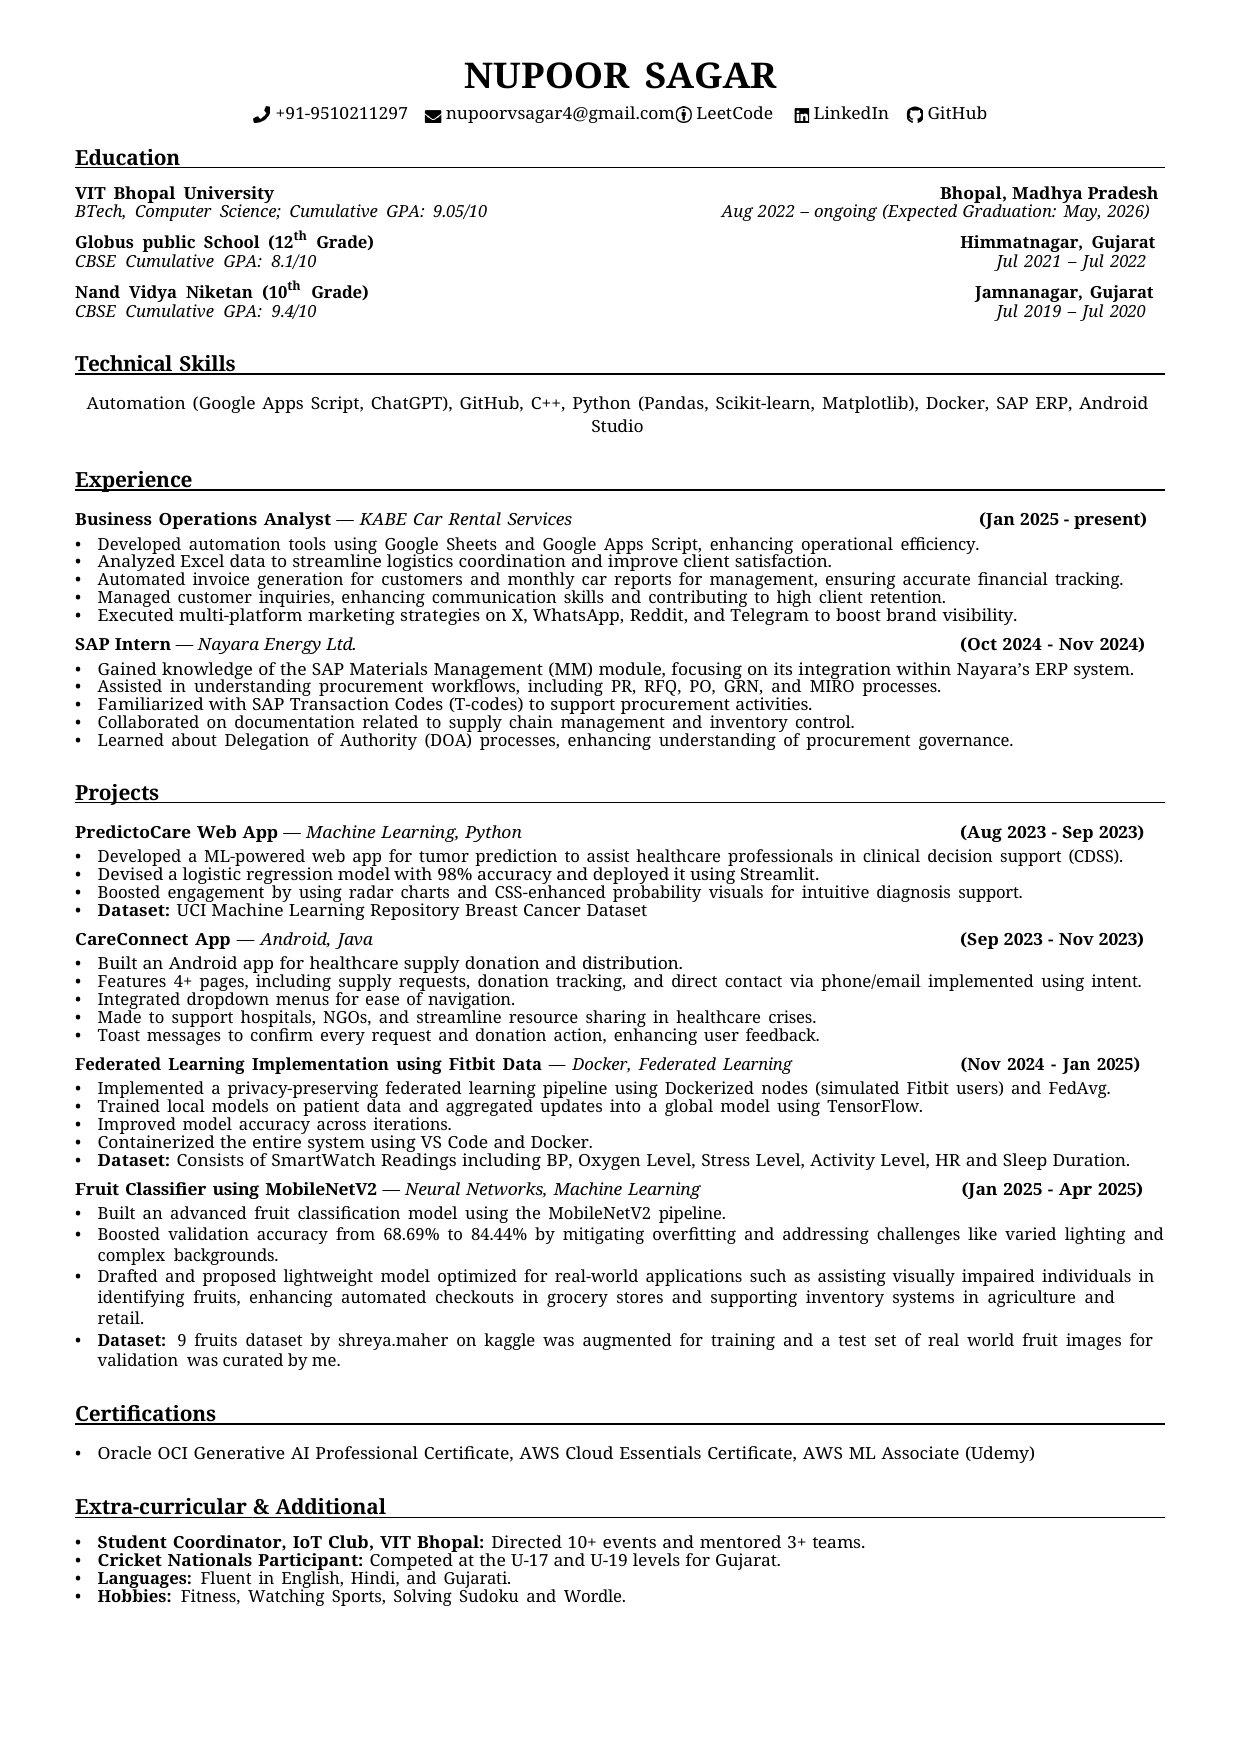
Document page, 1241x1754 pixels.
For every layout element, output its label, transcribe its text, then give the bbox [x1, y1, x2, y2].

subtitle Certifications [75, 1399, 1166, 1427]
list Built an Android app for healthcare supply donation and distribution. [75, 955, 1166, 973]
list Collaborated on documentation related to supply chain management and inventory control. [75, 714, 1166, 732]
subtitle Experience [75, 465, 1166, 494]
subtitle Extra-curricular & Additional [75, 1492, 1166, 1521]
list Cricket Nationals Participant: Competed at the U-17 and U-19 levels for Gujarat. [75, 1552, 1166, 1570]
subtitle Globus public School (12th Grade) Himmatnagar, Gujarat [75, 232, 1166, 253]
title NUPOOR SAGAR [74, 50, 1166, 98]
list Built an advanced fruit classification model using the MobileNetV2 pipeline. [75, 1205, 1166, 1223]
list Trained local models on patient data and aggregated updates into a global model using TensorFlow. [75, 1098, 1166, 1116]
list Improved model accuracy across iterations. [75, 1116, 1166, 1134]
text SAP Intern — Nayara Energy Ltd. (Oct 2024 - Nov 2024) [75, 633, 1166, 656]
list Integrated dropdown menus for ease of navigation. [75, 991, 1166, 1009]
list Familiarized with SAP Transaction Codes (T-codes) to support procurement activities. [75, 696, 1166, 714]
list Managed customer inquiries, enhancing communication skills and contributing to high client retention. [75, 589, 1166, 607]
list Dataset: UCI Machine Learning Repository Breast Cancer Dataset [75, 902, 1166, 920]
list Implemented a privacy-preserving federated learning pipeline using Dockerized nodes (simulated Fitbit users) and FedAvg. [75, 1080, 1166, 1098]
text Automation (Google Apps Script, ChatGPT), GitHub, C++, Python (Pandas, Scikit-learn, Matplotlib), Docker, SAP ERP, Android Studio [74, 392, 1161, 437]
subtitle Nand Vidya Niketan (10th Grade) Jamnanagar, Gujarat [75, 282, 1166, 303]
text Fruit Classifier using MobileNetV2 — Neural Networks, Machine Learning (Jan 2025 - Apr 2025) [75, 1177, 1166, 1200]
subtitle Technical Skills [75, 349, 1166, 378]
list Analyzed Excel data to streamline logistics coordination and improve client satisfaction. [75, 554, 1166, 571]
picture [675, 106, 692, 123]
text +91-9510211297 nupoorvsagar4@gmail.com [74, 102, 1166, 128]
list Drafted and proposed lightweight model optimized for real-world applications such as assisting visually impaired individuals in identifying fruits, enhancing automated checkouts in grocery stores and supporting inventory systems in agriculture and retail. [75, 1266, 1166, 1329]
subtitle Education [75, 143, 1166, 171]
list Dataset: 9 fruits dataset by shreya.maher on kaggle was augmented for training and a test set of real world fruit images for validation was curated by me. [75, 1329, 1165, 1371]
picture [424, 110, 442, 123]
list Toast messages to confirm every request and donation action, enhancing user feedback. [75, 1027, 1166, 1045]
list Assisted in understanding procurement workflows, including PR, RFQ, PO, GRN, and MIRO processes. [75, 679, 1166, 696]
list Developed automation tools using Google Sheets and Google Apps Script, enhancing operational efficiency. [75, 535, 1166, 554]
text Federated Learning Implementation using Fitbit Data — Docker, Federated Learning (Nov 2024 - Jan 2025) [75, 1053, 1166, 1075]
subtitle Projects [75, 778, 1166, 806]
subtitle VIT Bhopal University Bhopal, Madhya Pradesh [75, 184, 1166, 203]
list Devised a logistic regression model with 98% accuracy and deployed it using Streamlit. [75, 866, 1166, 884]
text CareConnect App — Android, Java (Sep 2023 - Nov 2023) [75, 928, 1166, 951]
picture [794, 108, 810, 123]
list Automated invoice generation for customers and monthly car reports for management, ensuring accurate financial tracking. [75, 571, 1166, 589]
list Student Coordinator, IoT Club, VIT Bhopal: Directed 10+ events and mentored 3+ teams. [75, 1534, 1166, 1552]
text Business Operations Analyst — KABE Car Rental Services (Jan 2025 - present) [75, 508, 1166, 531]
list Developed a ML-powered web app for tumor prediction to assist healthcare professionals in clinical decision support (CDSS). [75, 848, 1166, 866]
list Features 4+ pages, including supply requests, donation tracking, and direct contact via phone/email implemented using intent. [75, 973, 1166, 991]
text BTech, Computer Science; Cumulative GPA: 9.05/10 Aug 2022 – ongoing (Expected Graduation: May, 2026) [75, 203, 1166, 221]
list Boosted engagement by using radar charts and CSS-enhanced probability visuals for intuitive diagnosis support. [75, 884, 1166, 902]
list Dataset: Consists of SmartWatch Readings including BP, Oxygen Level, Stress Level, Activity Level, HR and Sleep Duration. [75, 1152, 1166, 1170]
text CBSE Cumulative GPA: 9.4/10 Jul 2019 – Jul 2020 [75, 303, 1166, 321]
picture [906, 106, 923, 123]
picture [252, 105, 270, 123]
list Executed multi-platform marketing strategies on X, WhatsApp, Reddit, and Telegram to boost brand visibility. [75, 607, 1166, 625]
list Containerized the entire system using VS Code and Docker. [75, 1134, 1166, 1152]
list Hobbies: Fitness, Watching Sports, Solving Sudoku and Wordle. [75, 1588, 1166, 1606]
list Oracle OCI Generative AI Professional Certificate, AWS Cloud Essentials Certificate, AWS ML Associate (Udemy) [75, 1442, 1166, 1464]
list Made to support hospitals, NGOs, and streamline resource sharing in healthcare crises. [75, 1009, 1166, 1027]
list Gained knowledge of the SAP Materials Management (MM) module, focusing on its integration within Nayara’s ERP system. [75, 660, 1166, 679]
text CBSE Cumulative GPA: 8.1/10 Jul 2021 – Jul 2022 [75, 253, 1166, 271]
list Languages: Fluent in English, Hindi, and Gujarati. [75, 1570, 1166, 1588]
list Boosted validation accuracy from 68.69% to 84.44% by mitigating overfitting and addressing challenges like varied lighting and complex backgrounds. [75, 1224, 1165, 1266]
list Learned about Delegation of Authority (DOA) processes, enhancing understanding of procurement governance. [75, 732, 1166, 750]
text PredictoCare Web App — Machine Learning, Python (Aug 2023 - Sep 2023) [75, 821, 1166, 843]
